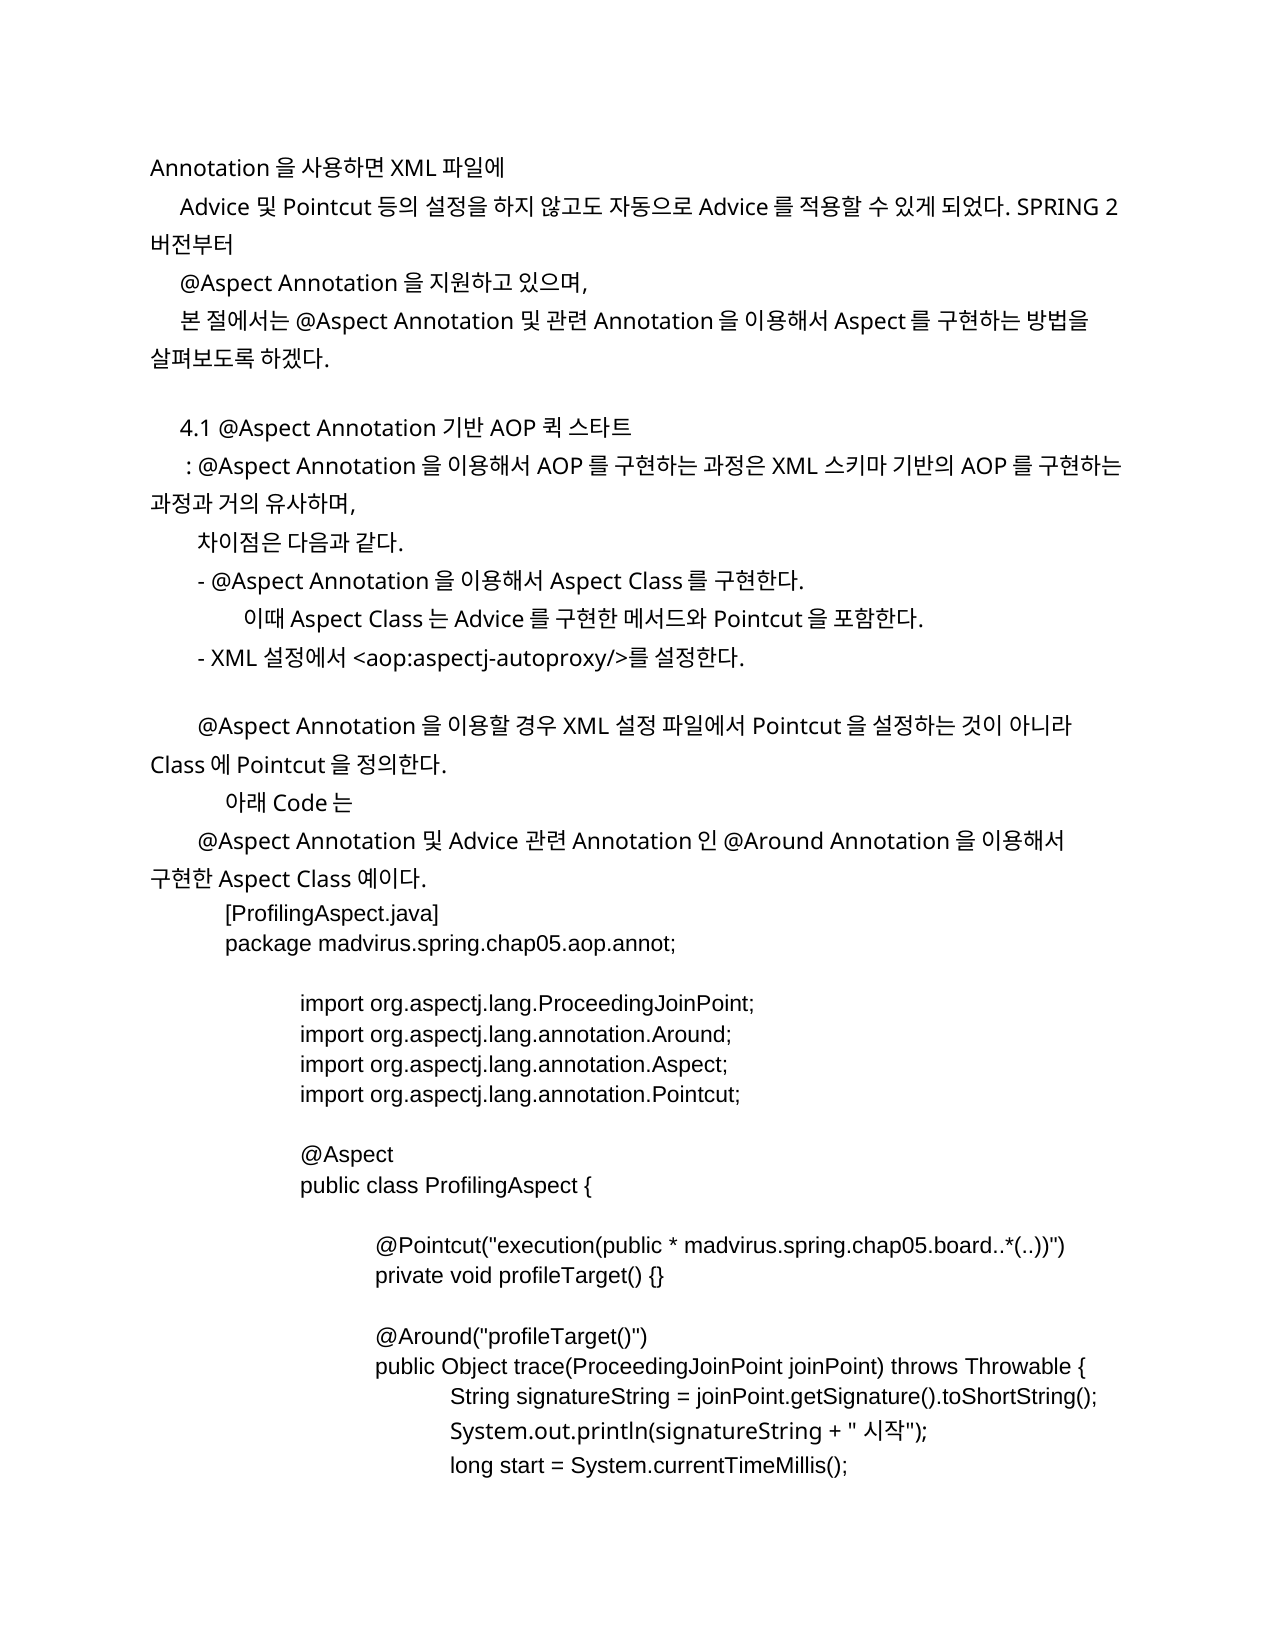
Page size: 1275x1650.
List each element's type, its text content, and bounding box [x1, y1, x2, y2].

text @Aspect Annotation 및 Advice 관련 Annotation인 @Around Annotation을 이용해서 구현한 Aspect Class 예이다. [150, 823, 1125, 895]
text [150, 150, 1125, 183]
text import org.aspectj.lang.ProceedingJoinPoint; [150, 990, 1125, 1017]
text - @Aspect Annotation을 이용해서 Aspect Class를 구현한다. [150, 563, 1125, 596]
text String signatureString = joinPoint.getSignature().toShortString(); [150, 1383, 1125, 1409]
text import org.aspectj.lang.annotation.Aspect; [150, 1051, 1125, 1077]
text 차이점은 다음과 같다. [150, 525, 1125, 558]
text - XML 설정에서 <aop:aspectj-autoproxy/>를 설정한다. [150, 640, 1125, 673]
text @Around("profileTarget()") [150, 1323, 1125, 1349]
text [ProfilingAspect.java] [150, 900, 1125, 926]
text Advice 및 Pointcut 등의 설정을 하지 않고도 자동으로 Advice를 적용할 수 있게 되었다. SPRING 2버전부터 [150, 188, 1125, 260]
text @Aspect Annotation을 이용할 경우 XML 설정 파일에서 Pointcut을 설정하는 것이 아니라 Class에 Pointcut을 정의한다. [150, 708, 1125, 780]
text 이때 Aspect Class는 Advice를 구현한 메서드와 Pointcut을 포함한다. [150, 601, 1125, 635]
text @Aspect Annotation을 지원하고 있으며, [150, 265, 1125, 298]
text @Aspect [150, 1141, 1125, 1168]
text public class ProfilingAspect { [150, 1172, 1125, 1198]
text 본 절에서는 @Aspect Annotation 및 관련 Annotation을 이용해서 Aspect를 구현하는 방법을 살펴보도록 하겠다. [150, 303, 1125, 374]
text import org.aspectj.lang.annotation.Pointcut; [150, 1081, 1125, 1107]
text 4.1 @Aspect Annotation 기반 AOP 퀵 스타트 [150, 410, 1125, 443]
text : @Aspect Annotation을 이용해서 AOP를 구현하는 과정은 XML 스키마 기반의 AOP를 구현하는 과정과 거의 유사하며, [150, 448, 1125, 520]
text private void profileTarget() {} [150, 1262, 1125, 1288]
text import org.aspectj.lang.annotation.Around; [150, 1021, 1125, 1047]
text @Pointcut("execution(public * madvirus.spring.chap05.board..*(..))") [150, 1232, 1125, 1258]
text 아래 Code는 [150, 785, 1125, 818]
text package madvirus.spring.chap05.aop.annot; [150, 930, 1125, 956]
text System.out.println(signatureString + " 시작"); [150, 1413, 1125, 1447]
text public Object trace(ProceedingJoinPoint joinPoint) throws Throwable { [150, 1353, 1125, 1379]
text long start = System.currentTimeMillis(); [150, 1452, 1125, 1478]
